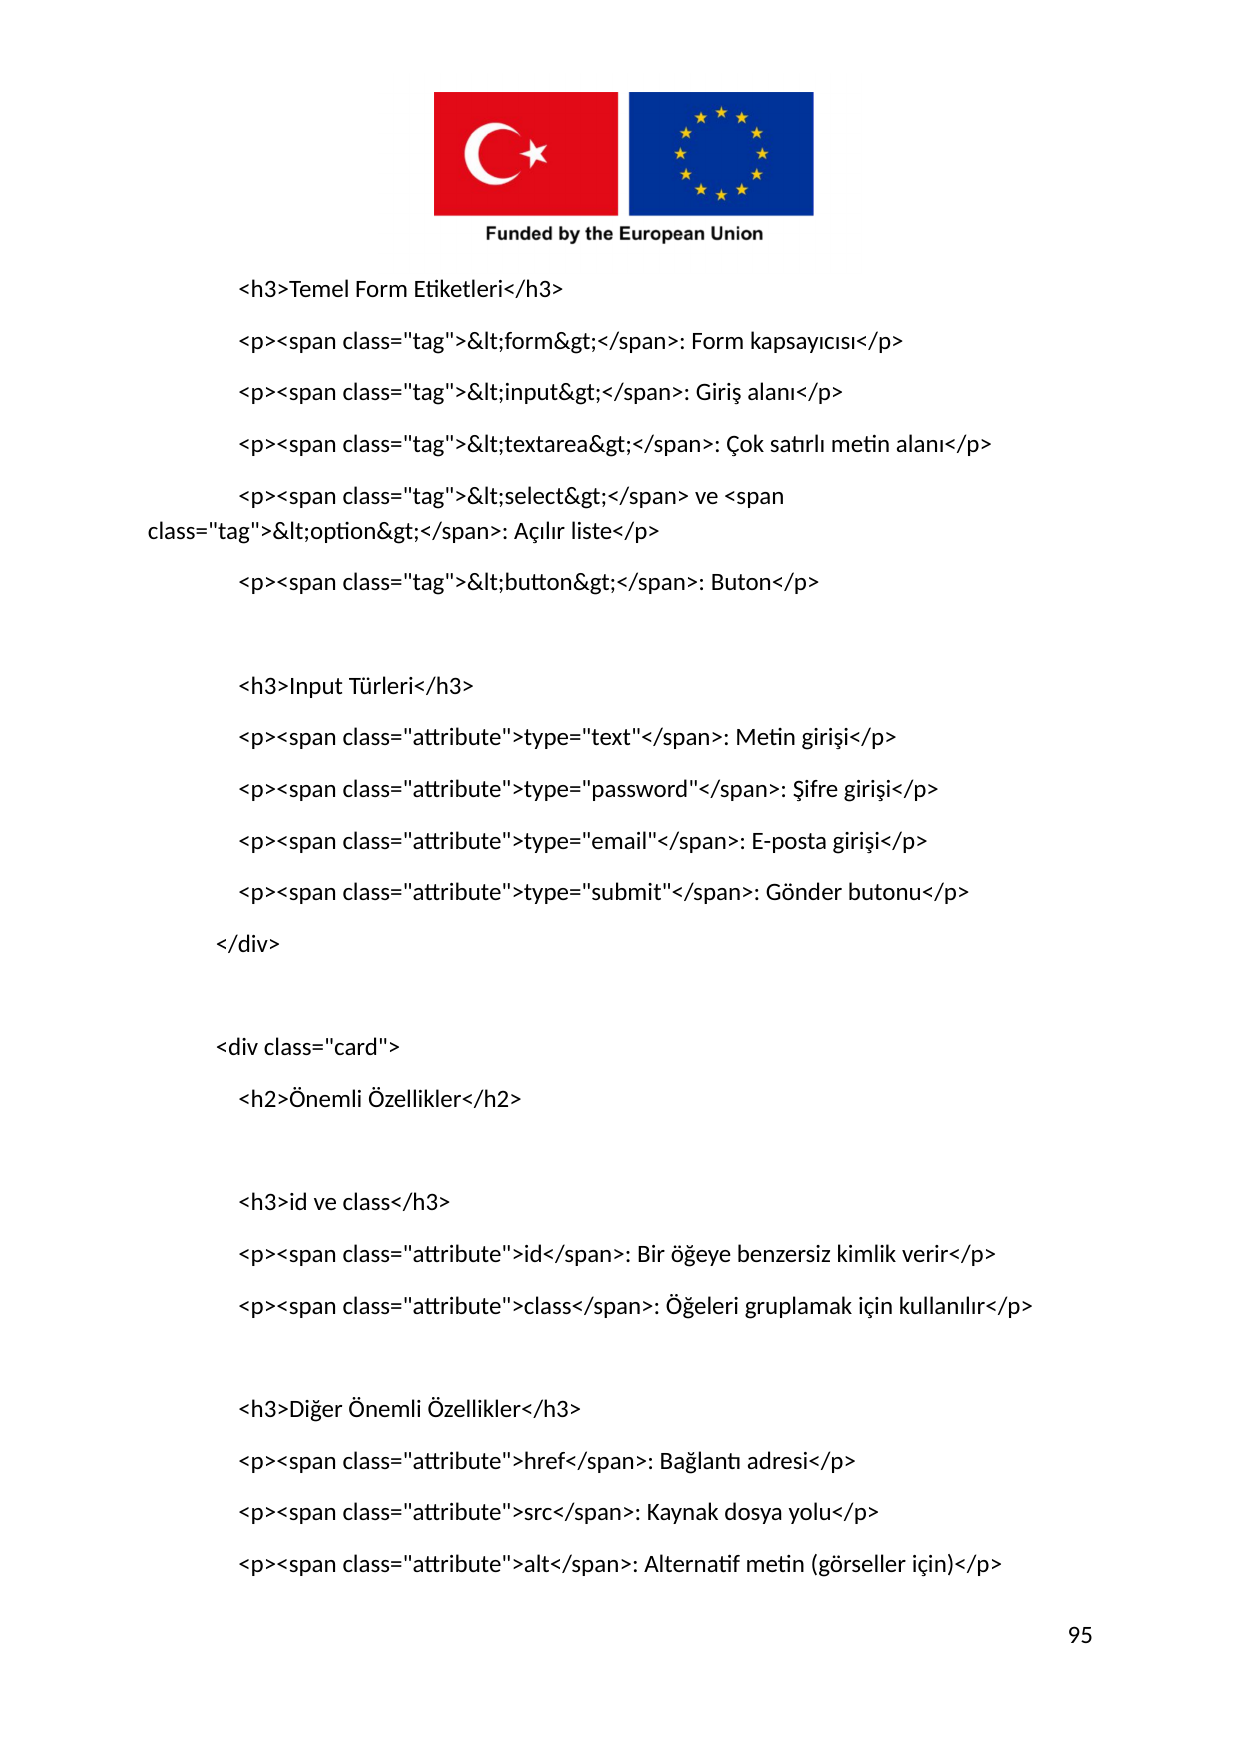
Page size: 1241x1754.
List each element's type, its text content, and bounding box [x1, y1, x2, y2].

text <p><span class="tag">&lt;textarea&gt;</span>: Çok satırlı metin alanı</p> [148, 428, 1093, 459]
picture [378, 73, 862, 274]
text <div class="card"> [148, 1032, 1093, 1062]
text <p><span class="attribute">href</span>: Bağlantı adresi</p> [148, 1445, 1093, 1475]
text <h3>Input Türleri</h3> [148, 670, 1093, 700]
text <p><span class="attribute">type="password"</span>: Şifre girişi</p> [148, 773, 1093, 804]
text <h2>Önemli Özellikler</h2> [148, 1083, 1093, 1114]
text <p><span class="attribute">src</span>: Kaynak dosya yolu</p> [148, 1497, 1093, 1527]
text <p><span class="attribute">id</span>: Bir öğeye benzersiz kimlik verir</p> [148, 1238, 1093, 1269]
text <p><span class="attribute">class</span>: Öğeleri gruplamak için kullanılır</p> [148, 1290, 1093, 1320]
text <h3>id ve class</h3> [148, 1187, 1093, 1217]
text <p><span class="attribute">type="email"</span>: E-posta girişi</p> [148, 825, 1093, 855]
text <h3>Diğer Önemli Özellikler</h3> [148, 1393, 1093, 1424]
text <p><span class="tag">&lt;input&gt;</span>: Giriş alanı</p> [148, 377, 1093, 407]
text <p><span class="tag">&lt;form&gt;</span>: Form kapsayıcısı</p> [148, 325, 1093, 355]
text <p><span class="tag">&lt;button&gt;</span>: Buton</p> [148, 567, 1093, 597]
text </div> [148, 928, 1093, 959]
text <p><span class="attribute">type="submit"</span>: Gönder butonu</p> [148, 877, 1093, 907]
text <h3>Temel Form Etiketleri</h3> [148, 273, 1093, 304]
text <p><span class="attribute">alt</span>: Alternatif metin (görseller için)</p> [148, 1548, 1093, 1579]
text <p><span class="tag">&lt;select&gt;</span> ve <span class="tag">&lt;option&gt;</span>: Açılır liste</p> [148, 480, 1093, 545]
text <p><span class="attribute">type="text"</span>: Metin girişi</p> [148, 722, 1093, 752]
